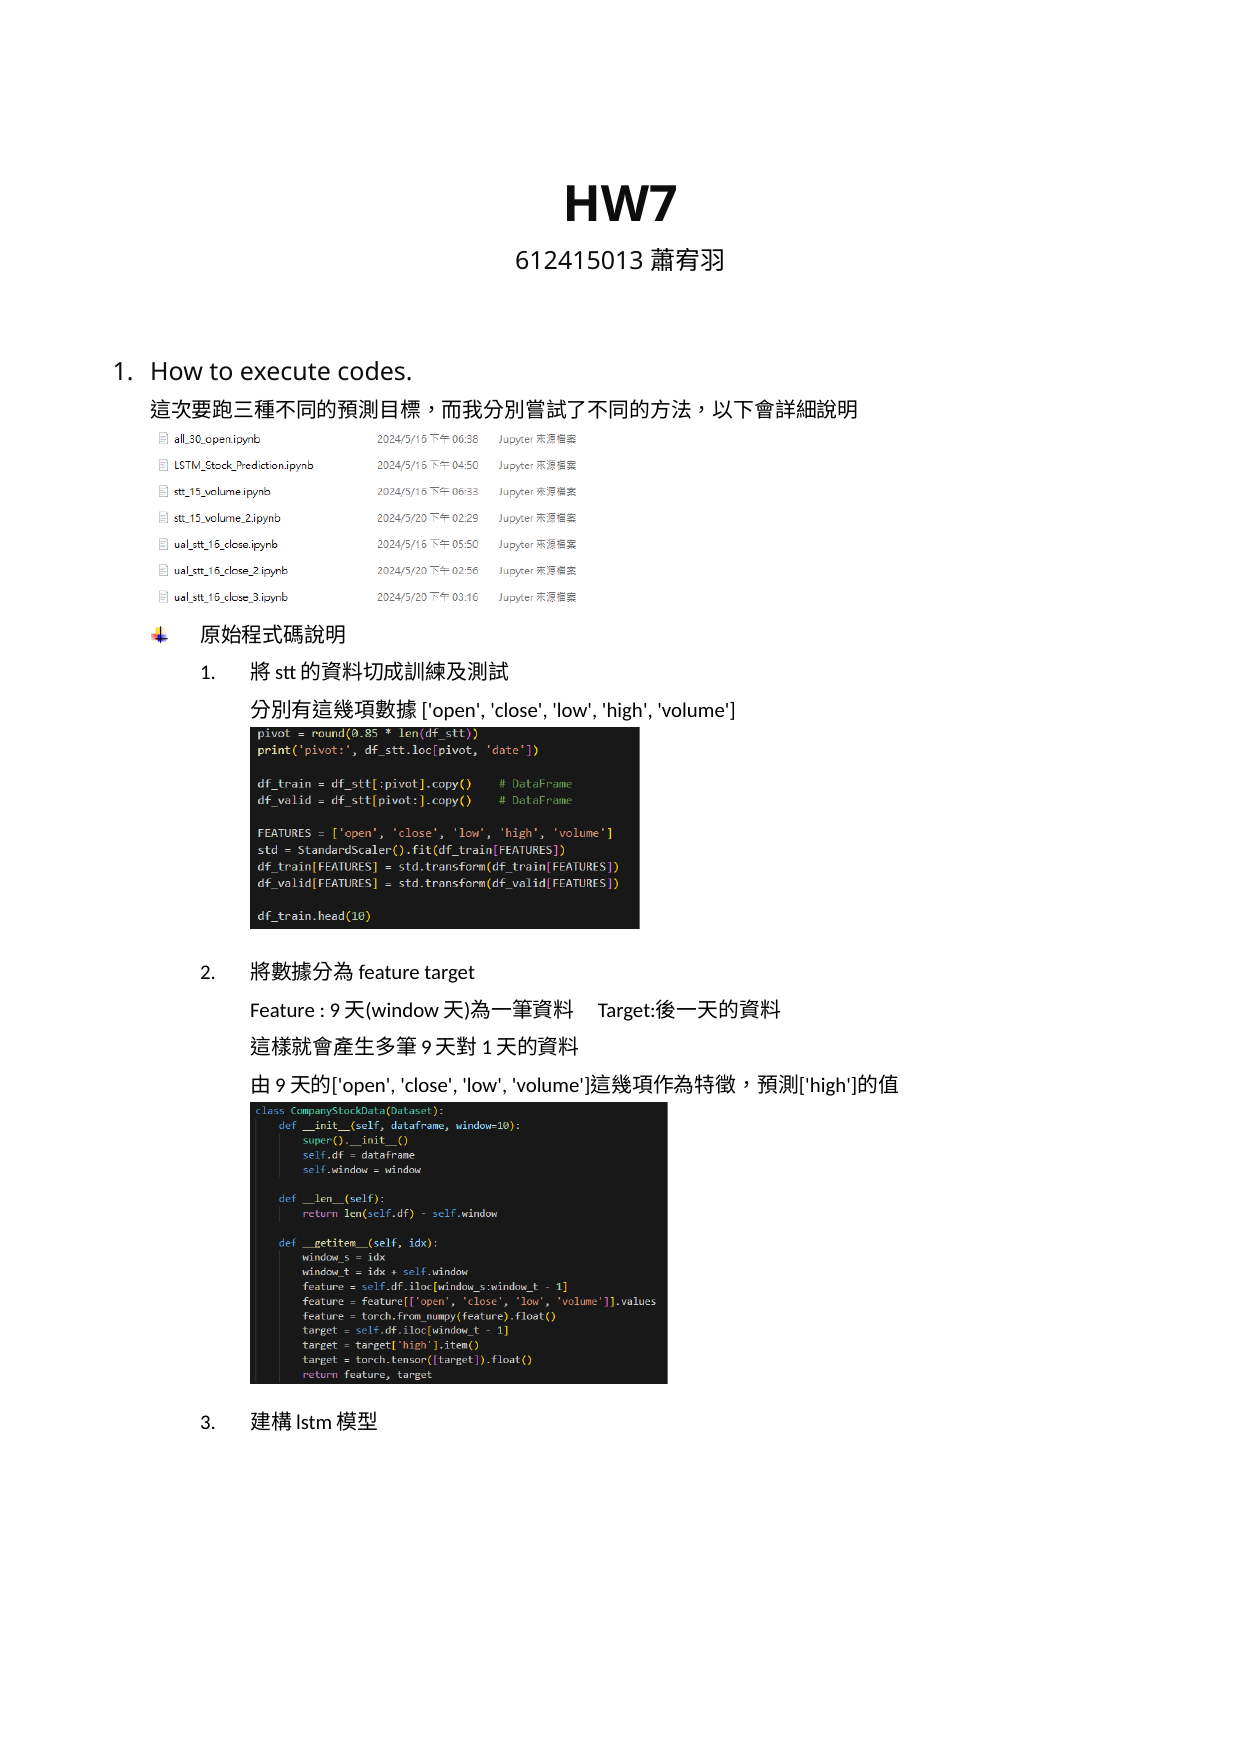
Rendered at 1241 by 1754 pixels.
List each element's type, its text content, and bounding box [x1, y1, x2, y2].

list 建構lstm模型 [200, 1402, 1128, 1439]
list Feature : 9天(window天)為一筆資料 Target:後一天的資料 [250, 989, 1128, 1027]
picture [250, 1102, 668, 1384]
picture [151, 625, 168, 643]
picture [150, 427, 592, 608]
text 612415013 蕭宥羽 [112, 239, 1128, 277]
list 將stt的資料切成訓練及測試 [200, 652, 1128, 689]
list How to execute codes. [112, 352, 1128, 389]
list 將數據分為feature target [200, 952, 1128, 989]
picture [250, 727, 640, 929]
list 由9天的['open', 'close', 'low', 'volume']這幾項作為特徵，預測['high']的值 [250, 1064, 1128, 1102]
list 這次要跑三種不同的預測目標，而我分別嘗試了不同的方法，以下會詳細說明 [150, 389, 1128, 427]
list 原始程式碼說明 [150, 614, 1128, 652]
list 這樣就會產生多筆9天對1天的資料 [250, 1027, 1128, 1064]
text HW7 [112, 164, 1128, 239]
list 分別有這幾項數據 ['open', 'close', 'low', 'high', 'volume'] [250, 689, 1128, 727]
